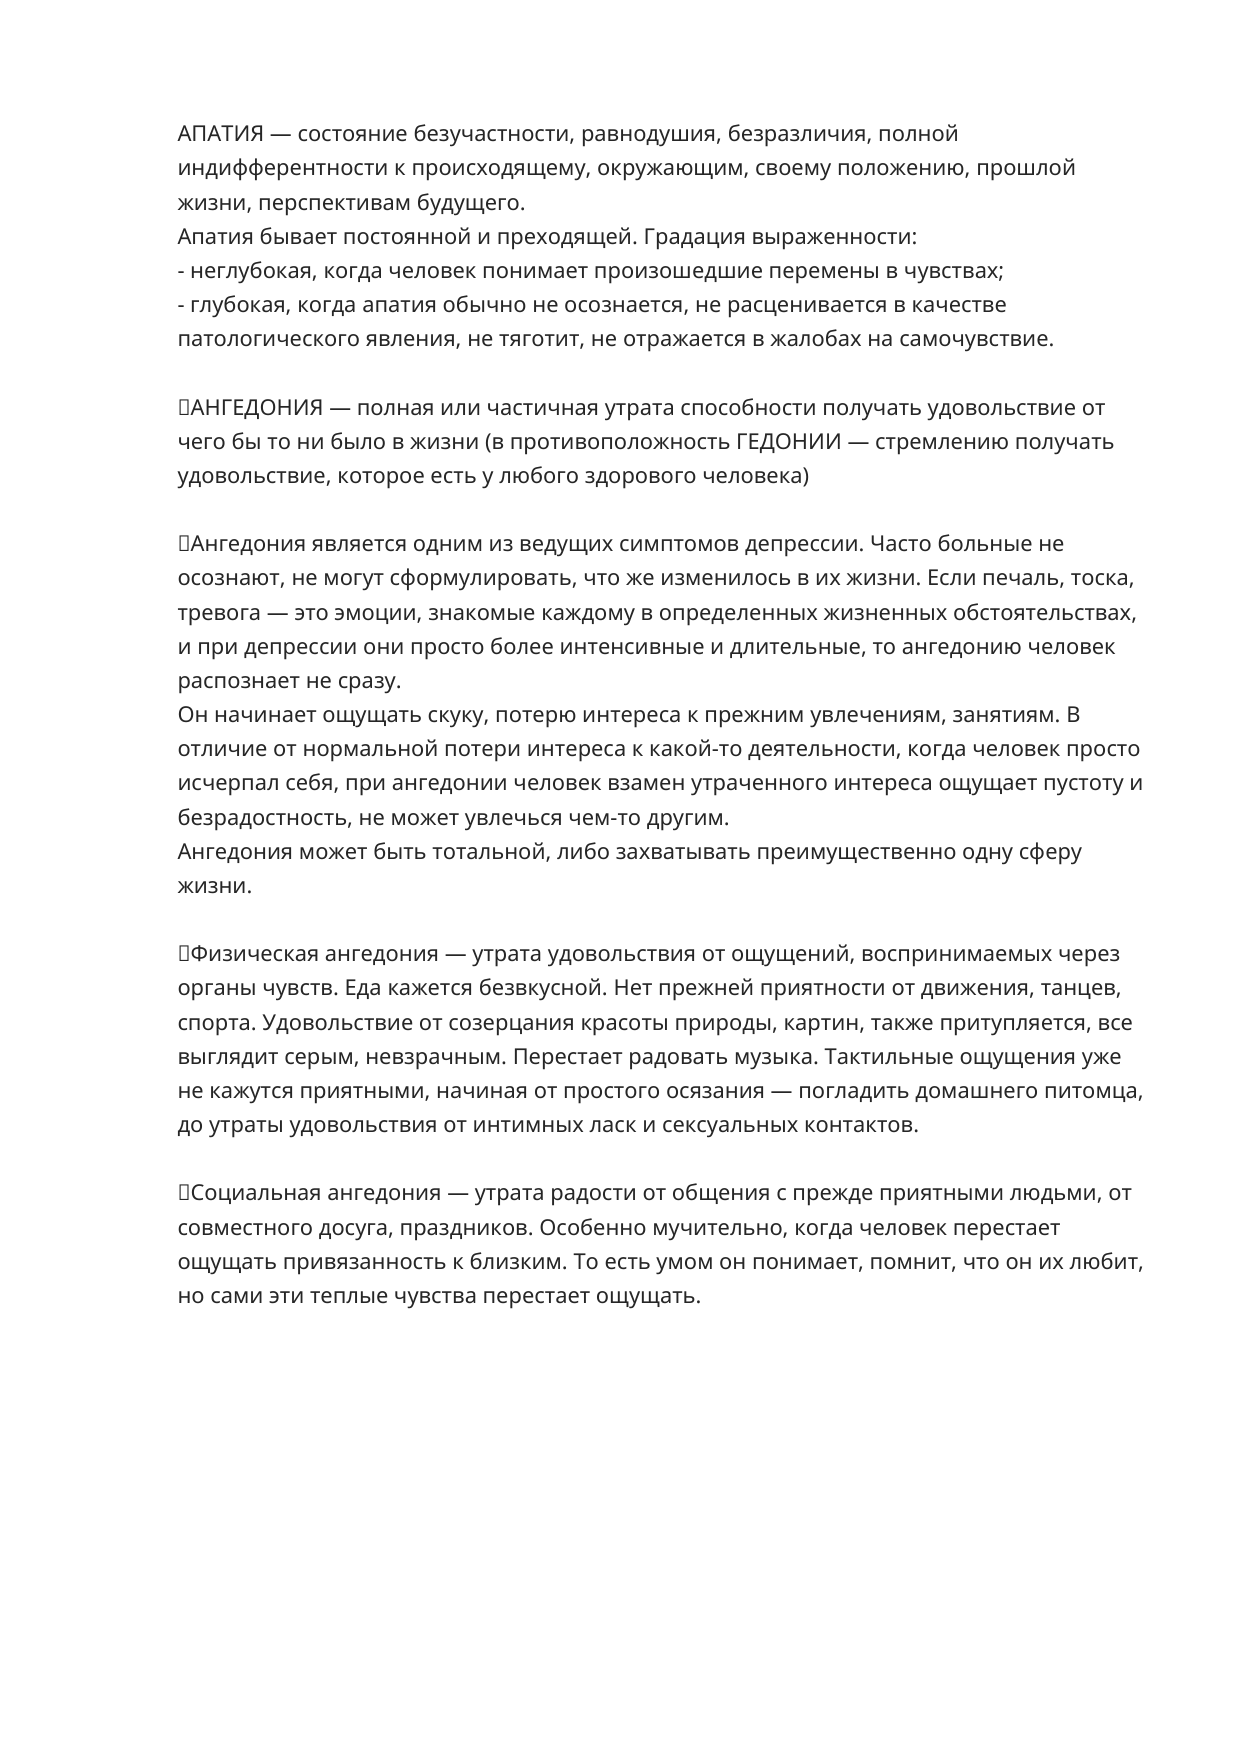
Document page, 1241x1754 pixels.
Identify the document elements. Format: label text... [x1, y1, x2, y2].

text АПАТИЯ — состояние безучастности, равнодушия, безразличия, полной индифферентности к происходящему, окружающим, своему положению, прошлой жизни, перспективам будущего. Апатия бывает постоянной и преходящей. Градация выраженности: - неглубокая, когда человек понимает произошедшие перемены в чувствах; - глубокая, когда апатия обычно не осознается, не расценивается в качестве патологического явления, не тяготит, не отражается в жалобах на самочувствие. 🔵АНГЕДОНИЯ — полная или частичная утрата способности получать удовольствие от чего бы то ни было в жизни (в противоположность ГЕДОНИИ — стремлению получать удовольствие, которое есть у любого здорового человека) 🔵Ангедония является одним из ведущих симптомов депрессии. Часто больные не осознают, не могут сформулировать, что же изменилось в их жизни. Если печаль, тоска, тревога — это эмоции, знакомые каждому в определенных жизненных обстоятельствах, и при депрессии они просто более интенсивные и длительные, то ангедонию человек распознает не сразу. Он начинает ощущать скуку, потерю интереса к прежним увлечениям, занятиям. В отличие от нормальной потери интереса к какой-то деятельности, когда человек просто исчерпал себя, при ангедонии человек взамен утраченного интереса ощущает пустоту и безрадостность, не может увлечься чем-то другим. Ангедония может быть тотальной, либо захватывать преимущественно одну сферу жизни. 🔵Физическая ангедония — утрата удовольствия от ощущений, воспринимаемых через органы чувств. Еда кажется безвкусной. Нет прежней приятности от движения, танцев, спорта. Удовольствие от созерцания красоты природы, картин, также притупляется, все выглядит серым, невзрачным. Перестает радовать музыка. Тактильные ощущения уже не кажутся приятными, начиная от простого осязания — погладить домашнего питомца, до утраты удовольствия от интимных ласк и сексуальных контактов. 🔵Социальная ангедония — утрата радости от общения с прежде приятными людьми, от совместного досуга, праздников. Особенно мучительно, когда человек перестает ощущать привязанность к близким. То есть умом он понимает, помнит, что он их любит, но сами эти теплые чувства перестает ощущать. [177, 118, 1152, 1309]
